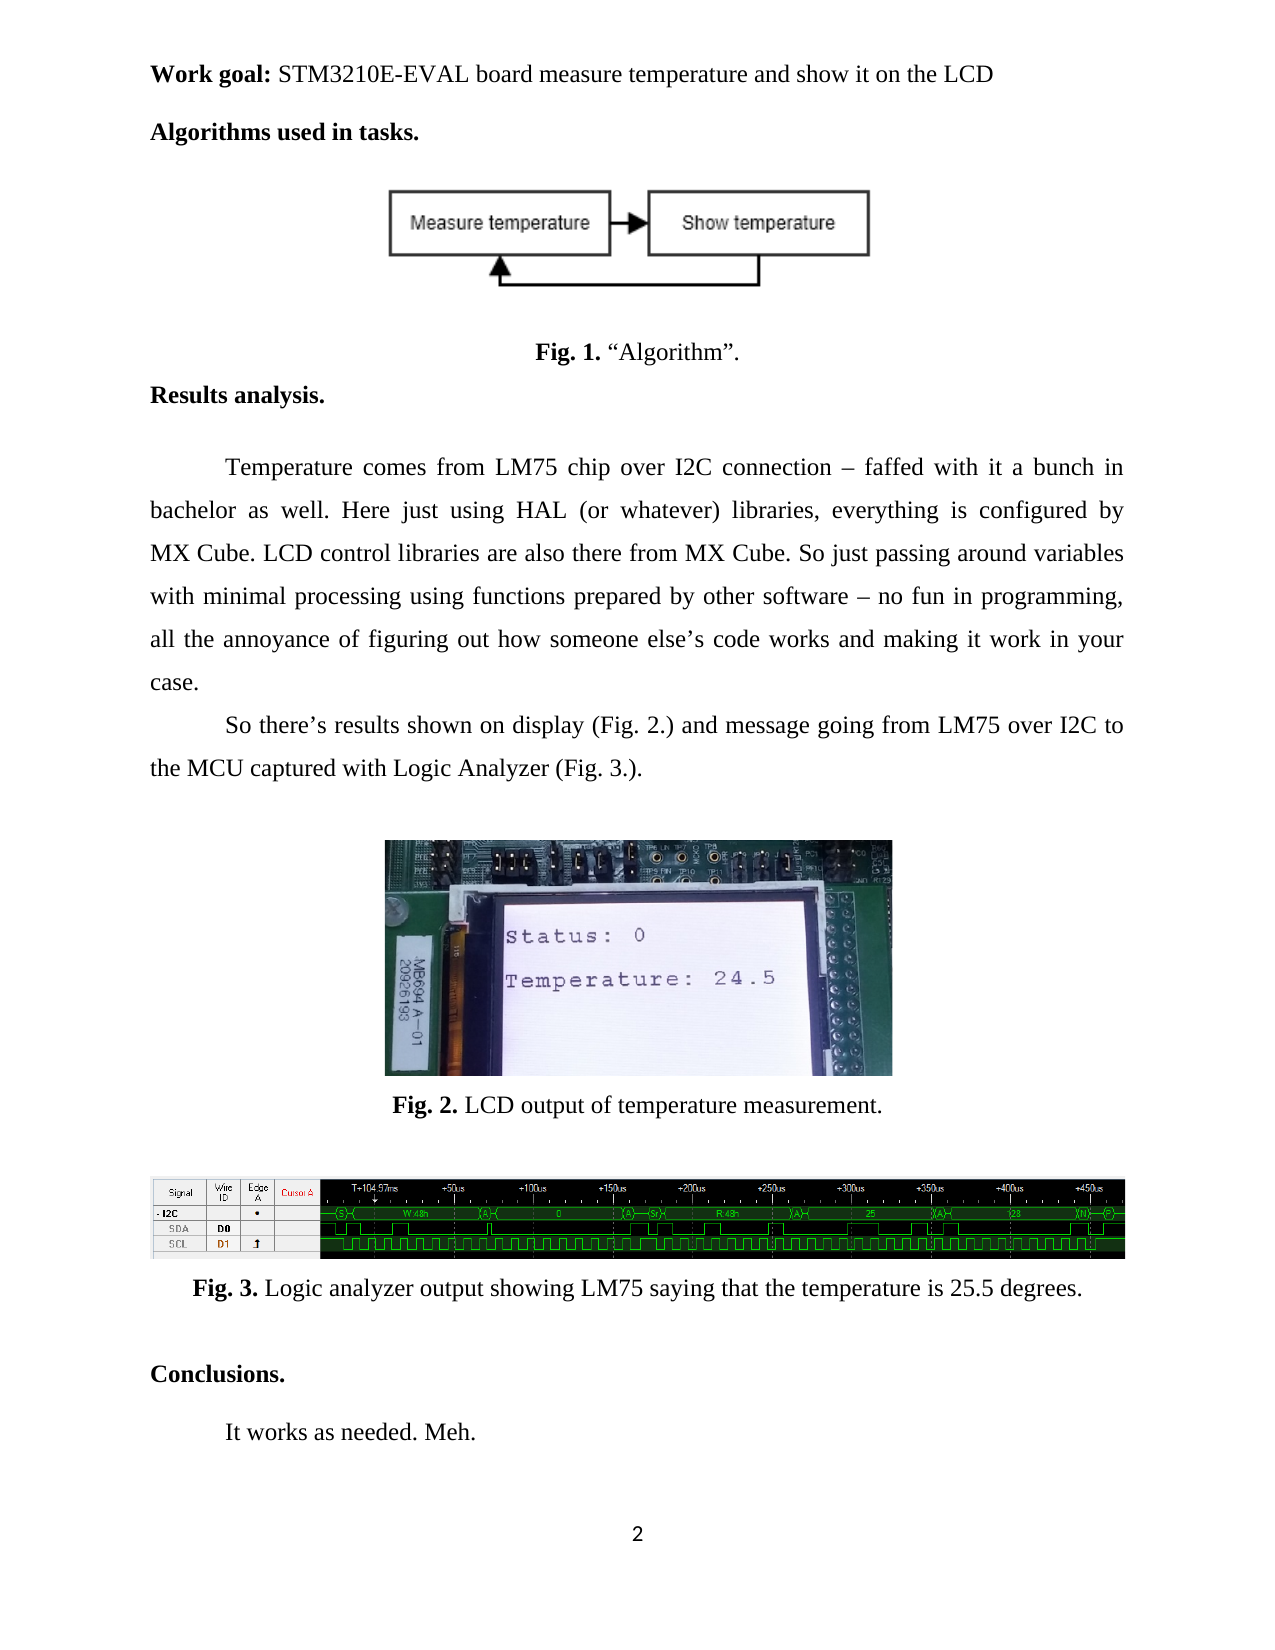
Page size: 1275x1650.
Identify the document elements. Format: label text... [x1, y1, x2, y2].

text Fig. 3. Logic analyzer output showing LM75 saying that the temperature is 25.5 degrees. [150, 1273, 1125, 1302]
text Results analysis. [150, 380, 1125, 408]
picture [384, 840, 893, 1076]
text Temperature comes from LM75 chip over I2C connection – faffed with it a bunch in bachelor as well. Here just using HAL (or whatever) libraries, everything is configured by MX Cube. LCD control libraries are also there from MX Cube. So just passing around variables with minimal processing using functions prepared by other software – no fun in programming, all the annoyance of figuring out how someone else’s code works and making it work in your case. [150, 452, 1125, 696]
text Fig. 1. “Algorithm”. [150, 337, 1125, 365]
picture [150, 1176, 1125, 1259]
text So there’s results shown on display (Fig. 2.) and message going from LM75 over I2C to the MCU captured with Logic Analyzer (Fig. 3.). [150, 710, 1125, 782]
text Conclusions. [150, 1359, 1125, 1388]
text Algorithms used in tasks. [150, 117, 1125, 145]
picture [376, 174, 900, 323]
text Work goal: STM3210E-EVAL board measure temperature and show it on the LCD [150, 59, 1125, 88]
text It works as needed. Meh. [150, 1417, 1125, 1446]
text Fig. 2. LCD output of temperature measurement. [150, 1090, 1125, 1119]
